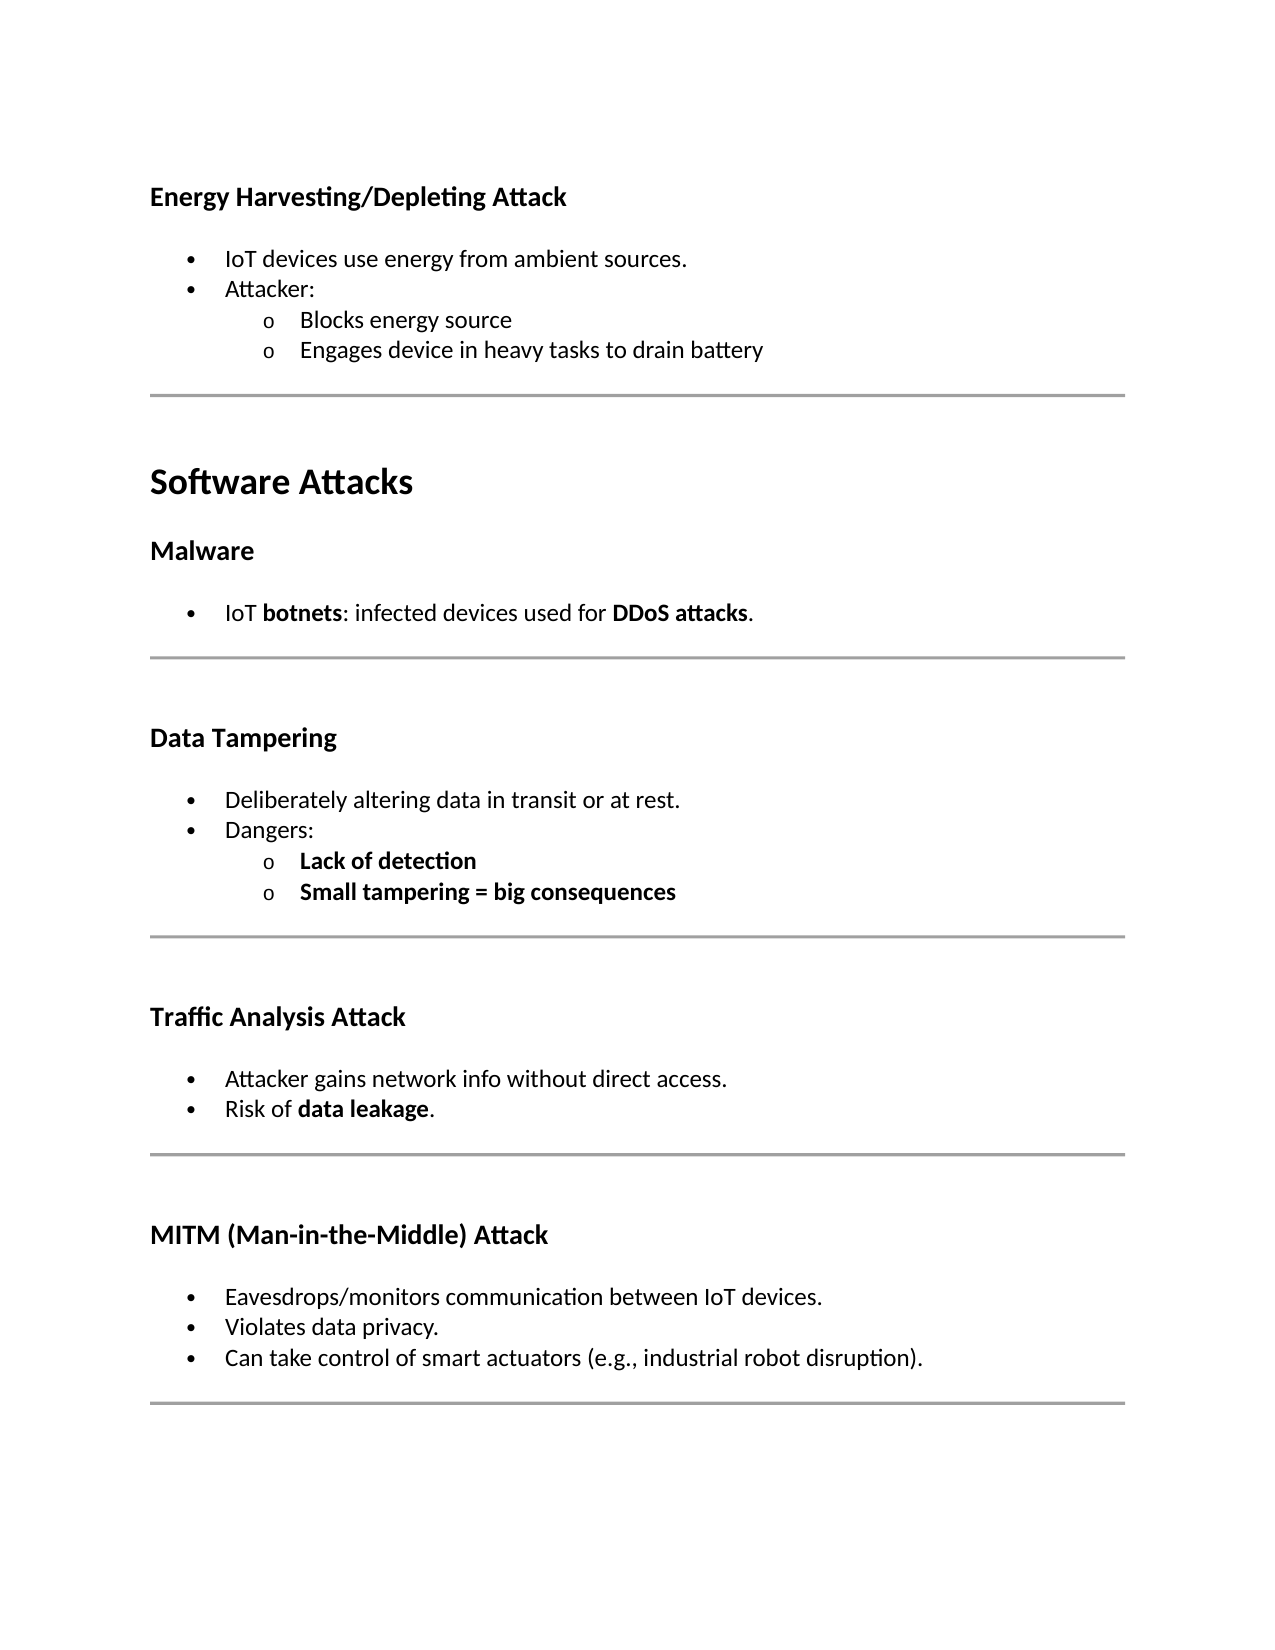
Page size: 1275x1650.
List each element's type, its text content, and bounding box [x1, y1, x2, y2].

list Violates data privacy. [187, 1311, 1125, 1342]
list Small tampering = big consequences [262, 876, 1125, 906]
subtitle Software Attacks [150, 458, 1125, 504]
list Eavesdrops/monitors communication between IoT devices. [187, 1281, 1125, 1311]
subtitle Data Tampering [150, 721, 1125, 755]
subtitle Malware [150, 533, 1125, 567]
list Deliberately altering data in transit or at rest. [187, 784, 1125, 814]
list Engages device in heavy tasks to drain battery [262, 334, 1125, 365]
list Attacker gains network info without direct access. [187, 1063, 1125, 1093]
list Dangers: [187, 814, 1125, 845]
list Can take control of smart actuators (e.g., industrial robot disruption). [187, 1342, 1125, 1372]
list Risk of data leakage. [187, 1093, 1125, 1124]
list IoT devices use energy from ambient sources. [187, 243, 1125, 273]
list IoT botnets: infected devices used for DDoS attacks. [187, 597, 1125, 627]
list Blocks energy source [262, 304, 1125, 334]
subtitle Energy Harvesting/Depleting Attack [150, 179, 1125, 213]
subtitle MITM (Man-in-the-Middle) Attack [150, 1217, 1125, 1252]
subtitle Traffic Analysis Attack [150, 999, 1125, 1034]
list Lack of detection [262, 845, 1125, 876]
list Attacker: [187, 273, 1125, 304]
